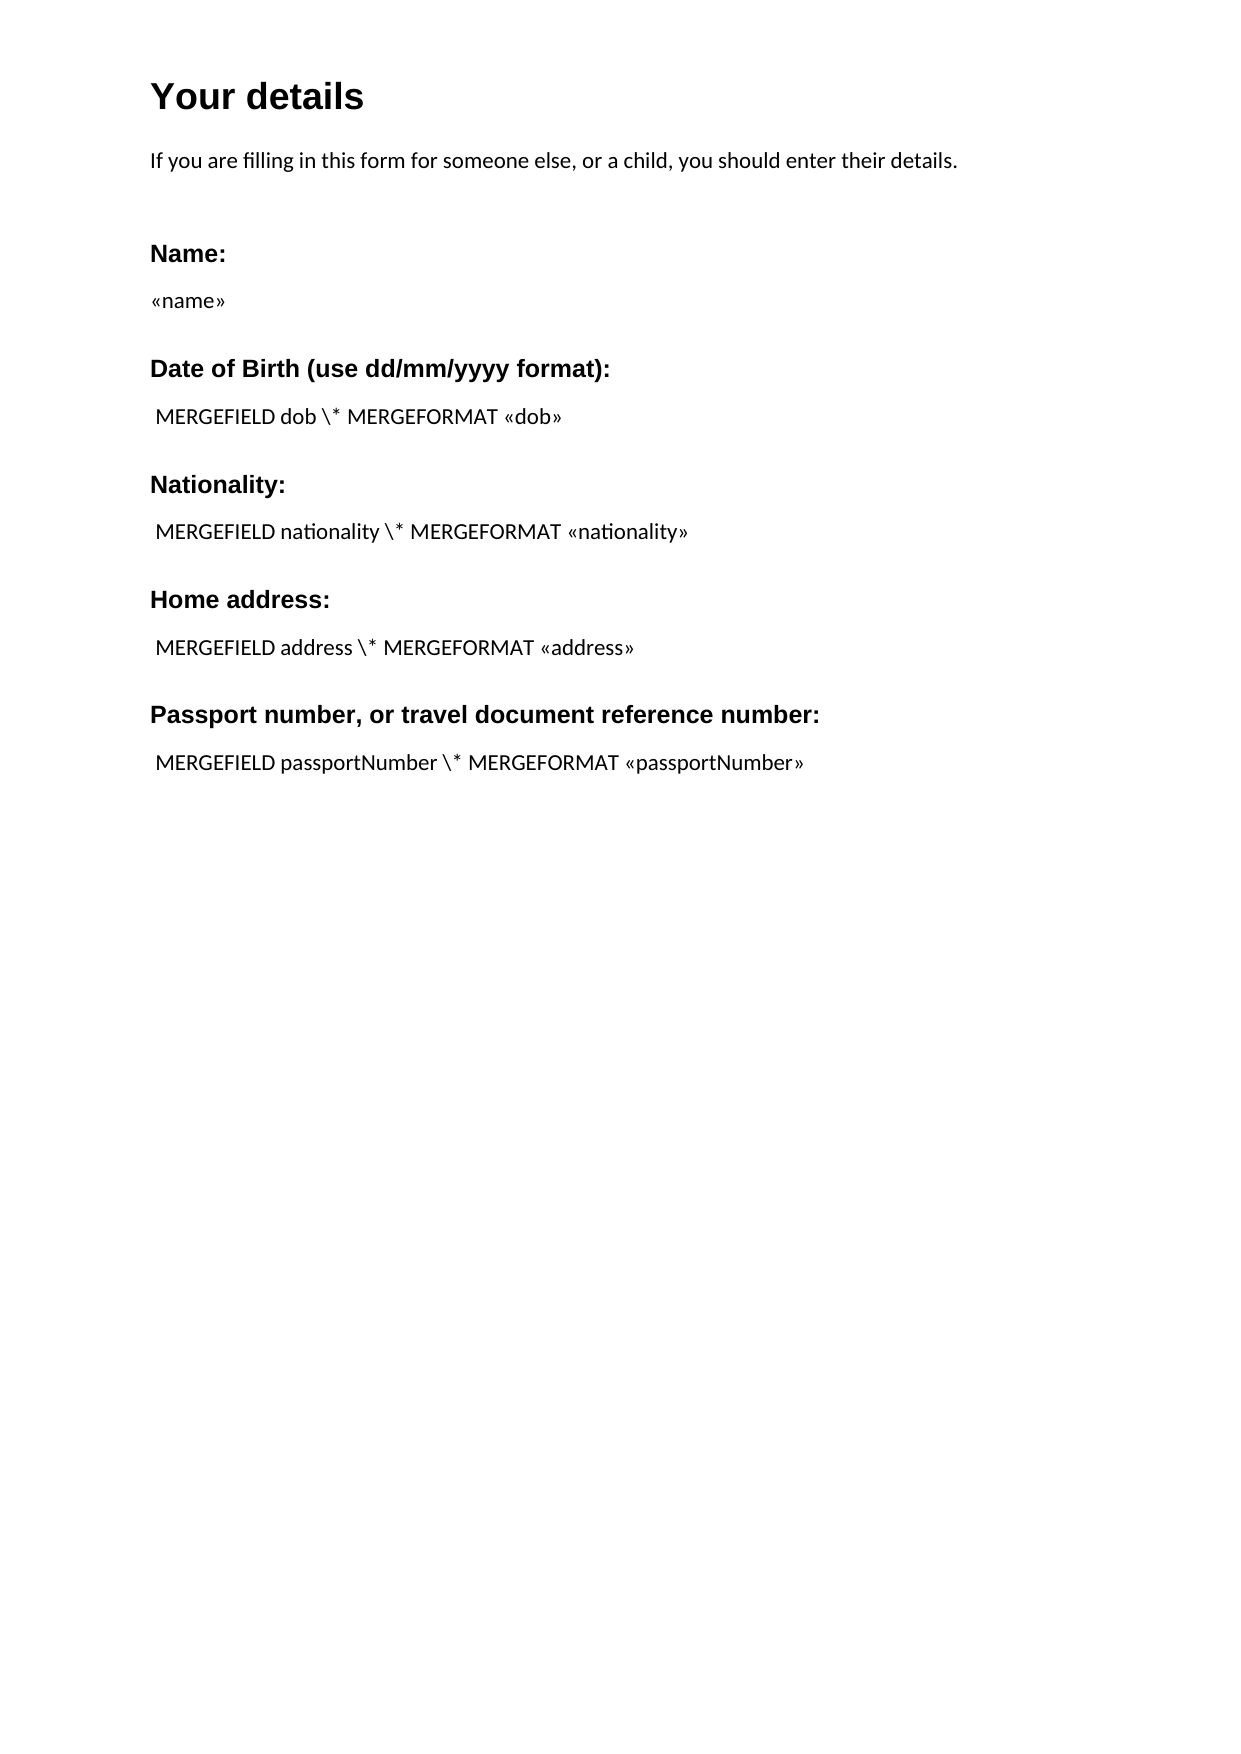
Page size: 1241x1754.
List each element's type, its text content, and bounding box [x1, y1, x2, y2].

text Home address: [150, 585, 1128, 614]
subtitle Your details [150, 74, 1128, 117]
text Date of Birth (use dd/mm/yyyy format): [150, 354, 1128, 383]
text If you are filling in this form for someone else, or a child, you should enter their details. [150, 146, 1128, 174]
text Name: [150, 239, 1128, 268]
text Passport number, or travel document reference number: [150, 701, 1128, 729]
text Nationality: [150, 470, 1128, 498]
